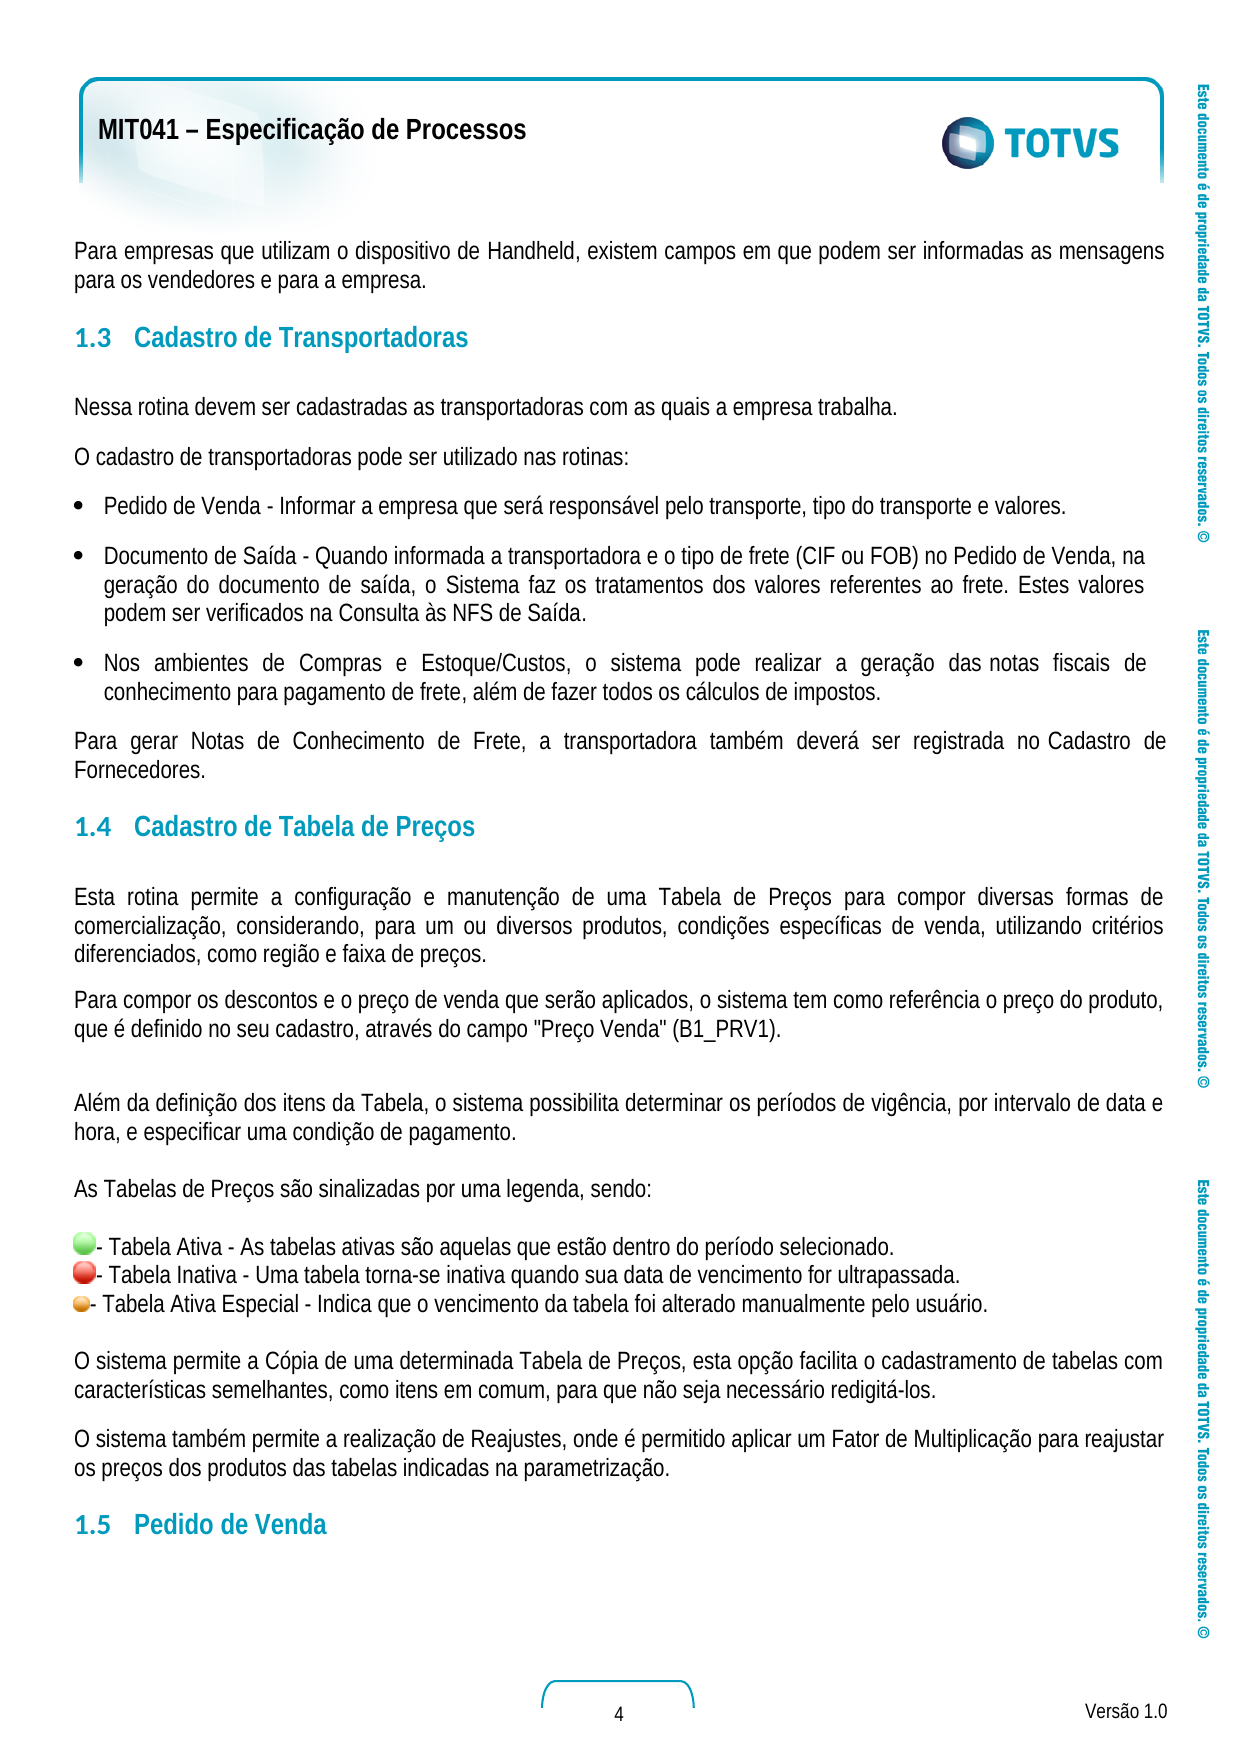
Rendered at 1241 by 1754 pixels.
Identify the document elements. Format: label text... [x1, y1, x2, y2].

text O cadastro de transportadoras pode ser utilizado nas rotinas: [74, 442, 1166, 470]
text Nessa rotina devem ser cadastradas as transportadoras com as quais a empresa trabalha. [74, 392, 1166, 421]
subtitle Pedido de Venda [74, 1506, 1166, 1542]
subtitle Cadastro de Tabela de Preços [74, 808, 1166, 844]
text As Tabelas de Preços são sinalizadas por uma legenda, sendo: [74, 1174, 1166, 1203]
text - Tabela Ativa Especial - Indica que o vencimento da tabela foi alterado manualmente pelo usuário. [74, 1289, 1166, 1317]
text O sistema também permite a realização de Reajustes, onde é permitido aplicar um Fator de Multiplicação para reajustar os preços dos produtos das tabelas indicadas na parametrização. [74, 1424, 1166, 1481]
picture [1182, 9, 1224, 1741]
text Além da definição dos itens da Tabela, o sistema possibilita determinar os períodos de vigência, por intervalo de data e hora, e especificar uma condição de pagamento. [74, 1088, 1166, 1146]
list Nos ambientes de Compras e Estoque/Custos, o sistema pode realizar a geração das notas fiscais de conhecimento para pagamento de frete, além de fazer todos os cálculos de impostos. [74, 648, 1147, 705]
picture [73, 1296, 90, 1312]
text - Tabela Inativa - Uma tabela torna-se inativa quando sua data de vencimento for ultrapassada. [74, 1260, 1166, 1289]
text Esta rotina permite a configuração e manutenção de uma Tabela de Preços para compor diversas formas de comercialização, considerando, para um ou diversos produtos, condições específicas de venda, utilizando critérios diferenciados, como região e faixa de preços. [74, 882, 1166, 968]
picture [76, 73, 1168, 258]
text Para compor os descontos e o preço de venda que serão aplicados, o sistema tem como referência o preço do produto, que é definido no seu cadastro, através do campo "Preço Venda" (B1_PRV1). [74, 985, 1166, 1042]
text O sistema permite a Cópia de uma determinada Tabela de Preços, esta opção facilita o cadastramento de tabelas com características semelhantes, como itens em comum, para que não seja necessário redigitá-los. [74, 1346, 1166, 1403]
picture [73, 1261, 96, 1284]
text Para empresas que utilizam o dispositivo de Handheld, existem campos em que podem ser informadas as mensagens para os vendedores e para a empresa. [74, 236, 1166, 294]
list Documento de Saída - Quando informada a transportadora e o tipo de frete (CIF ou FOB) no Pedido de Venda, na geração do documento de saída, o Sistema faz os tratamentos dos valores referentes ao frete. Estes valores podem ser verificados na Consulta às NFS de Saída. [74, 541, 1147, 627]
text Para gerar Notas de Conhecimento de Frete, a transportadora também deverá ser registrada no Cadastro de Fornecedores. [74, 726, 1166, 783]
text - Tabela Ativa - As tabelas ativas são aquelas que estão dentro do período selecionado. [74, 1231, 1166, 1260]
picture [73, 1232, 96, 1255]
subtitle Cadastro de Transportadoras [74, 319, 1166, 354]
list Pedido de Venda - Informar a empresa que será responsável pelo transporte, tipo do transporte e valores. [74, 491, 1147, 520]
